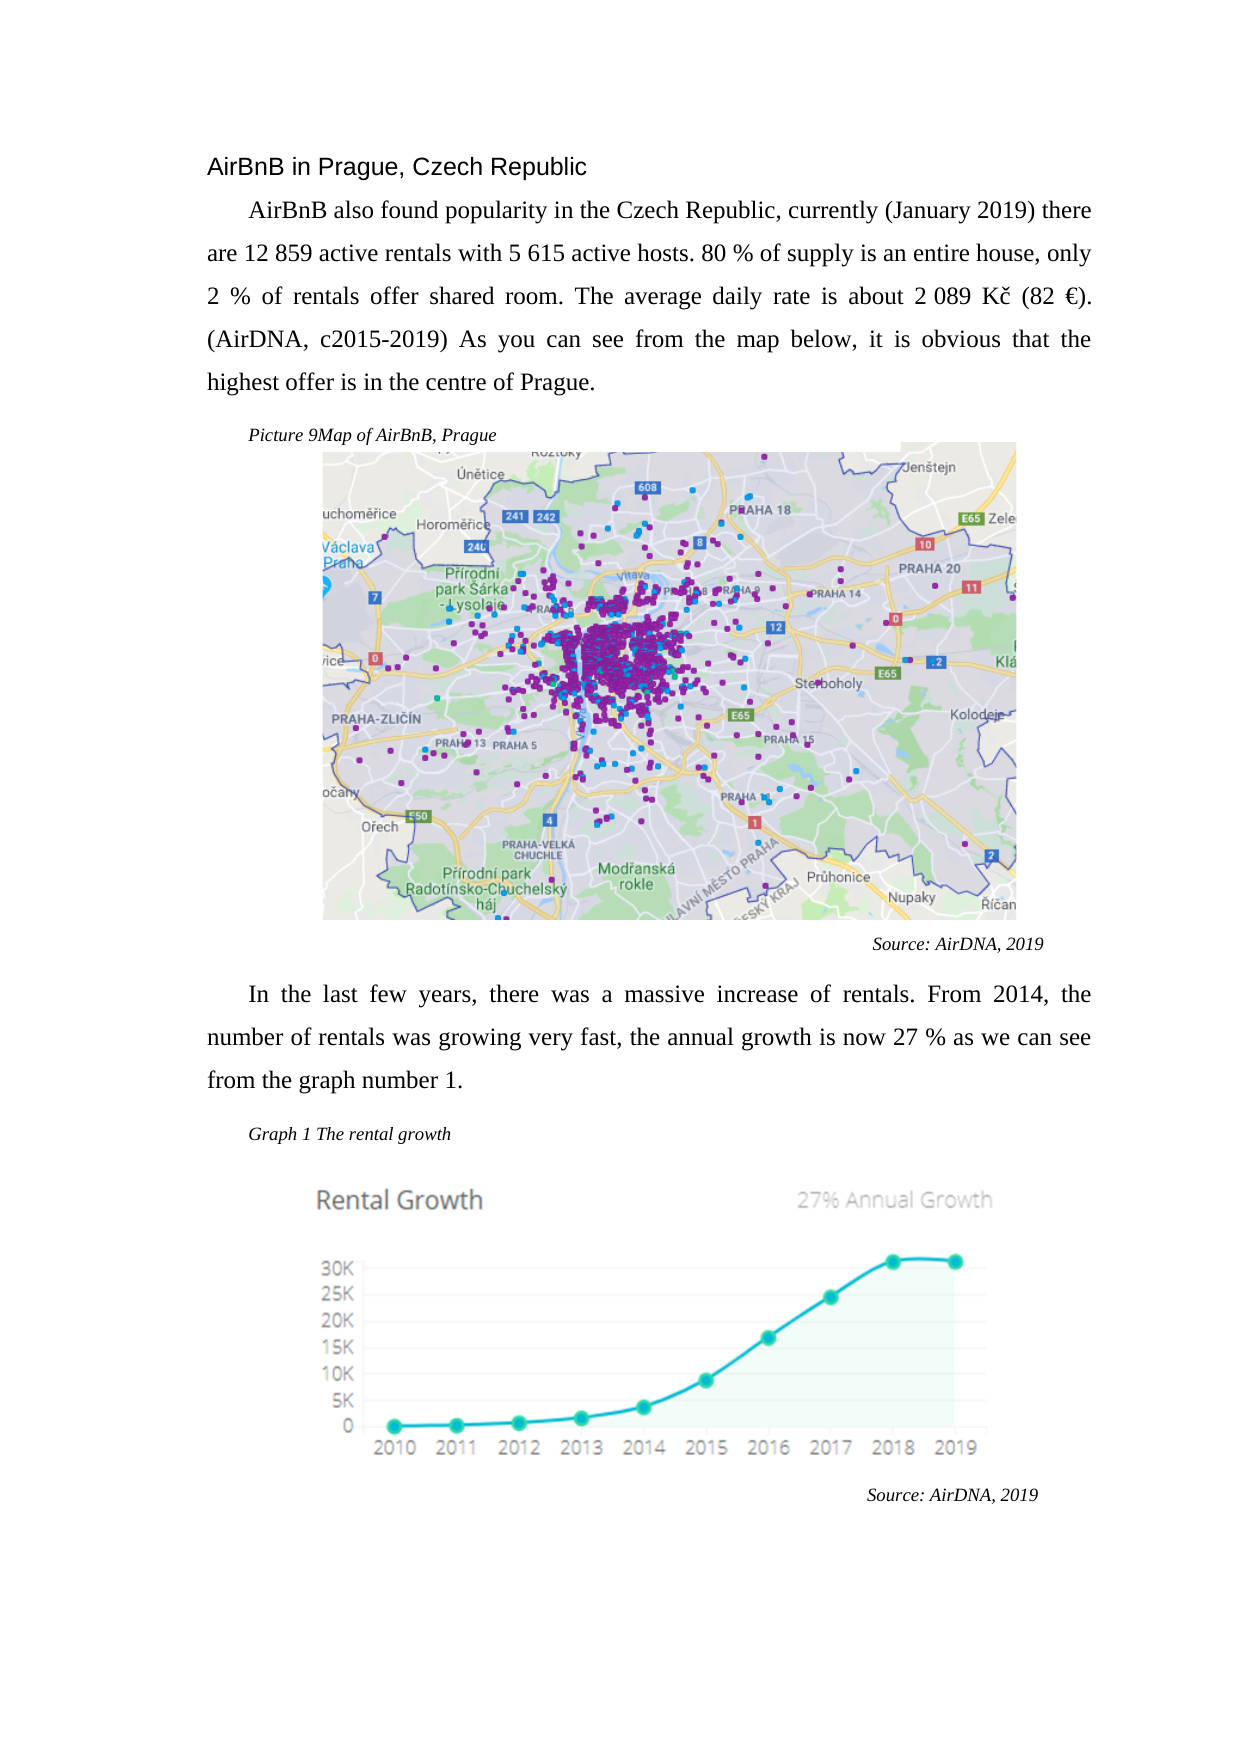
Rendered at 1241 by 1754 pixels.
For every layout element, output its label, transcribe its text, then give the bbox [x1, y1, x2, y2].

text In the last few years, there was a massive increase of rentals. From 2014, the number of rentals was growing very fast, the annual growth is now 27 % as we can see from the graph number 1. [207, 979, 1092, 1094]
picture [289, 1159, 1011, 1467]
text AirBnB also found popularity in the Czech Republic, currently (January 2019) there are 12 859 active rentals with 5 615 active hosts. 80 % of supply is an entire house, only 2 % of rentals offer shared room. The average daily rate is about 2 089 Kč (82 €). (AirDNA, c2015-2019) As you can see from the map below, it is obvious that the highest offer is in the centre of Prague. [207, 195, 1092, 396]
picture [322, 442, 1017, 920]
subtitle AirBnB in Prague, Czech Republic [207, 152, 1092, 181]
